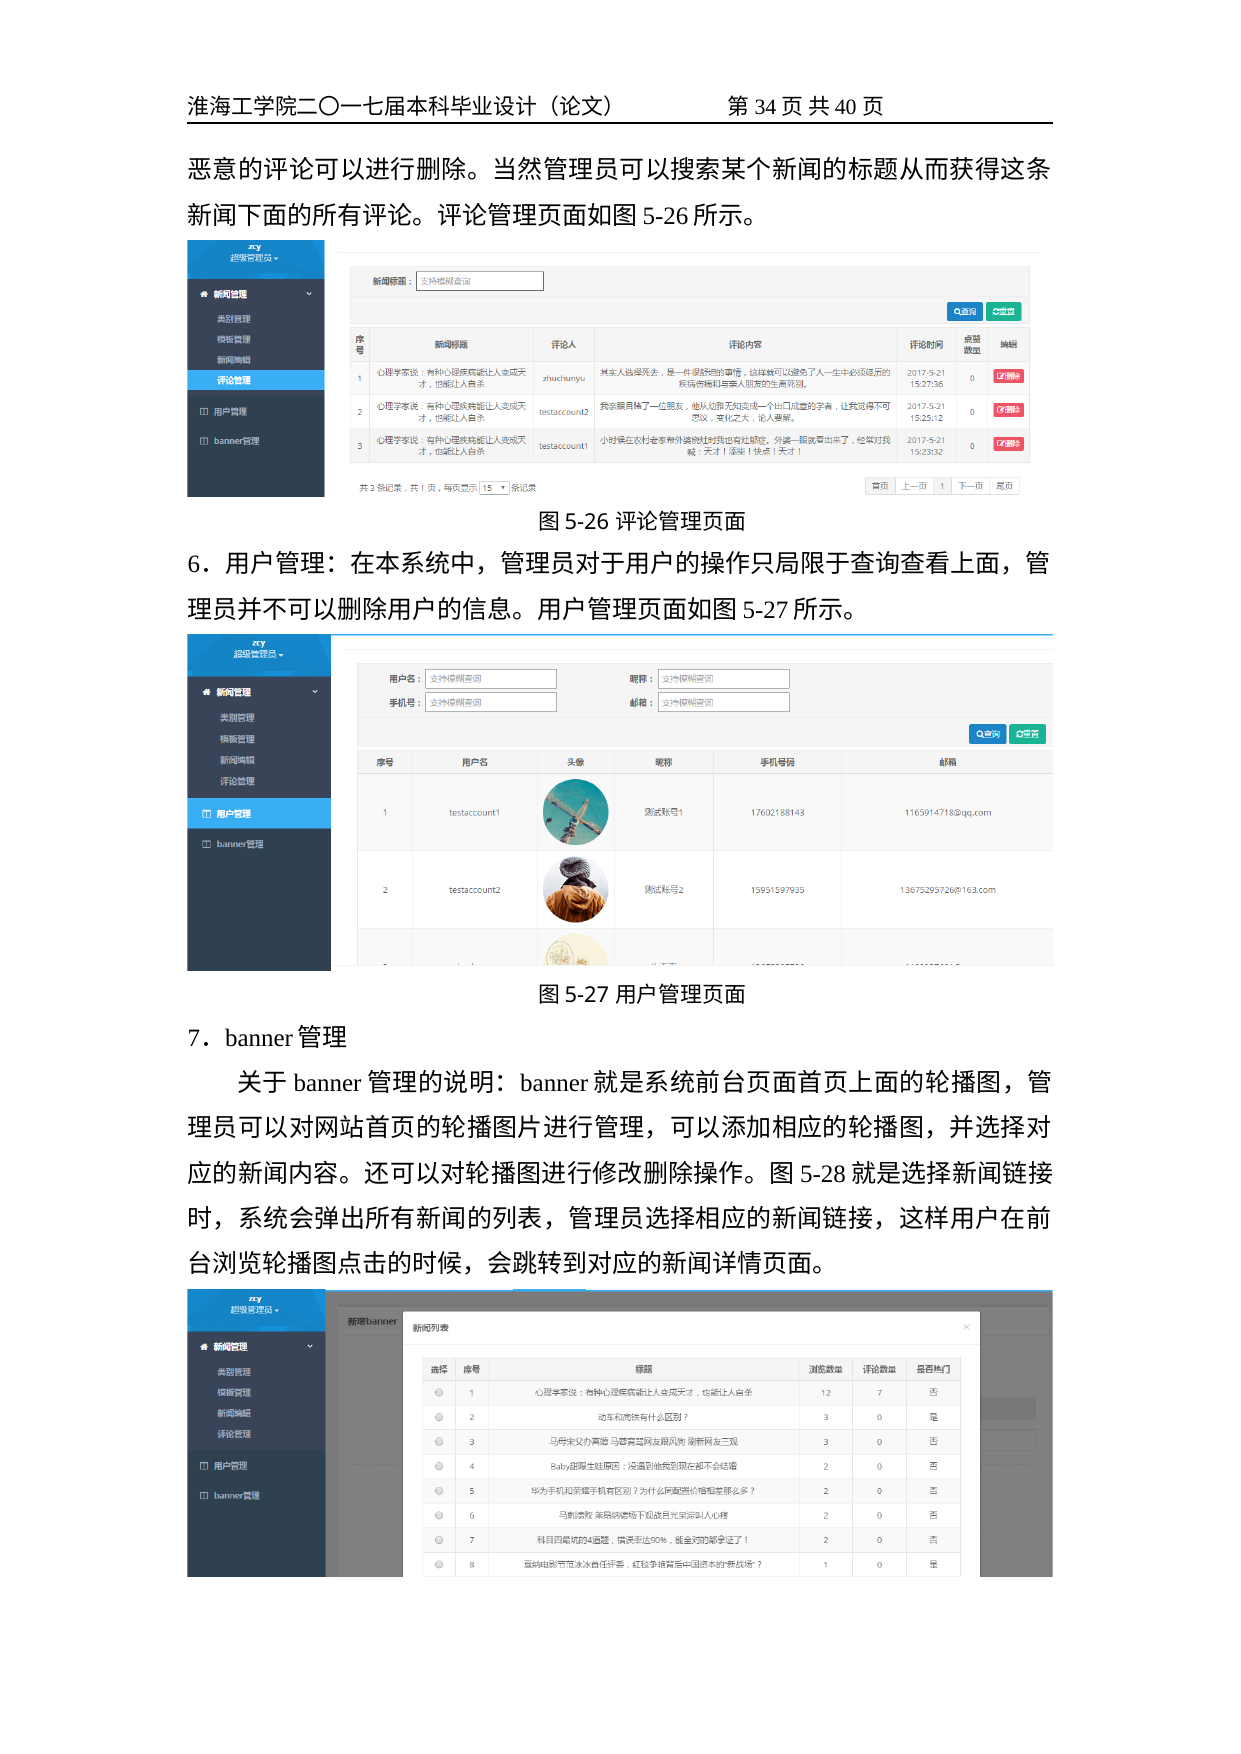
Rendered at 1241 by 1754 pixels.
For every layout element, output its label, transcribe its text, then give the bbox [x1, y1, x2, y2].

text 6．用户管理：在本系统中，管理员对于用户的操作只局限于查询查看上面，管理员并不可以删除用户的信息。用户管理页面如图5-27所示。 [187, 544, 1053, 625]
picture [187, 240, 1053, 497]
text 图5-26 评论管理页面 [187, 504, 1053, 536]
text 7．banner管理 [187, 1017, 1053, 1053]
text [187, 150, 1053, 232]
picture [187, 1289, 1053, 1577]
text 图5-27 用户管理页面 [187, 977, 1053, 1009]
picture [187, 634, 1053, 971]
text 关于banner管理的说明：banner就是系统前台页面首页上面的轮播图，管理员可以对网站首页的轮播图片进行管理，可以添加相应的轮播图，并选择对应的新闻内容。还可以对轮播图进行修改删除操作。图5-28就是选择新闻链接时，系统会弹出所有新闻的列表，管理员选择相应的新闻链接，这样用户在前台浏览轮播图点击的时候，会跳转到对应的新闻详情页面。 [187, 1062, 1053, 1280]
